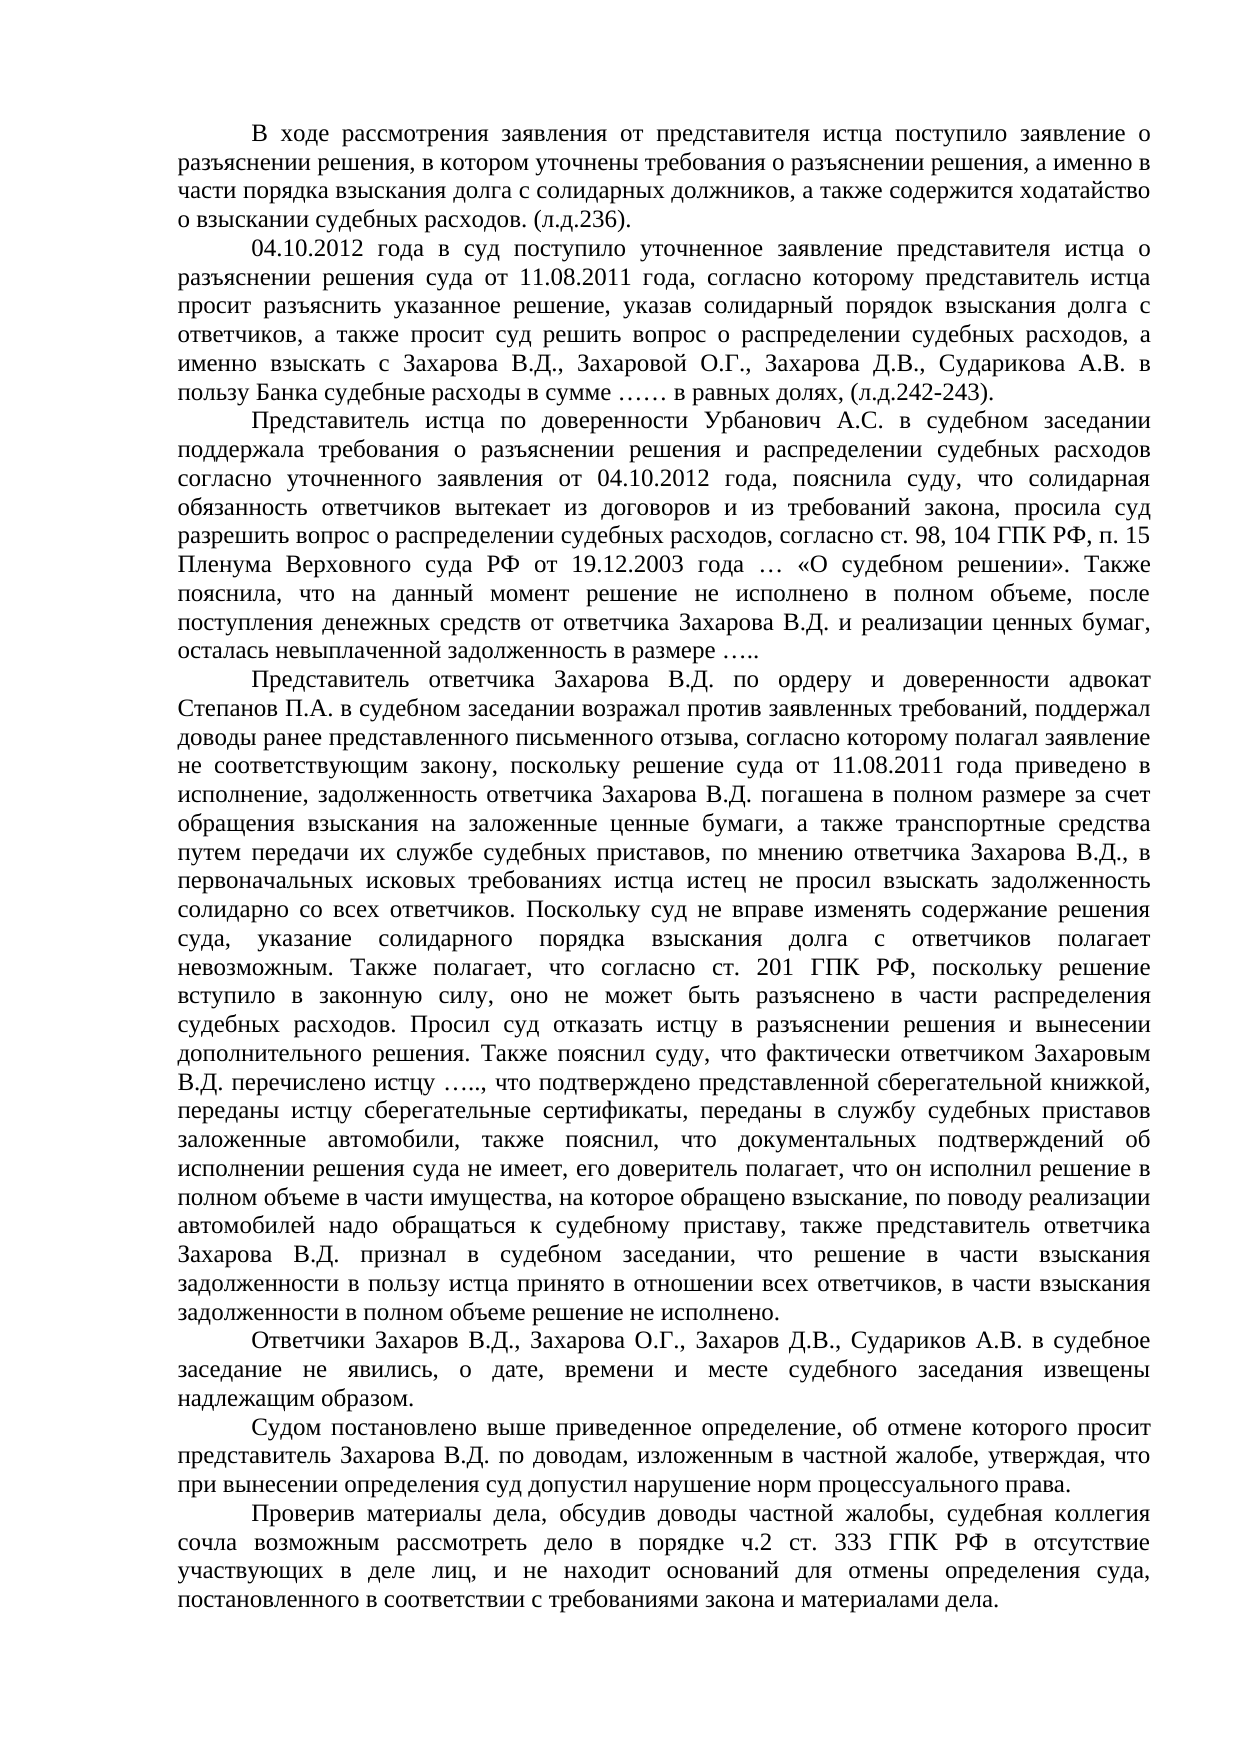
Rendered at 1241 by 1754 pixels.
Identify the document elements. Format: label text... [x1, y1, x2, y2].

text В ходе рассмотрения заявления от представителя истца поступило заявление о разъяснении решения, в котором уточнены требования о разъяснении решения, а именно в части порядка взыскания долга с солидарных должников, а также содержится ходатайство о взыскании судебных расходов. (л.д.236). [177, 118, 1152, 233]
text Ответчики Захаров В.Д., Захарова О.Г., Захаров Д.В., Судариков А.В. в судебное заседание не явились, о дате, времени и месте судебного заседания извещены надлежащим образом. [177, 1326, 1152, 1412]
text Судом постановлено выше приведенное определение, об отмене которого просит представитель Захарова В.Д. по доводам, изложенным в частной жалобе, утверждая, что при вынесении определения суд допустил нарушение норм процессуального права. [177, 1412, 1152, 1498]
text Проверив материалы дела, обсудив доводы частной жалобы, судебная коллегия сочла возможным рассмотреть дело в порядке ч.2 ст. 333 ГПК РФ в отсутствие участвующих в деле лиц, и не находит оснований для отмены определения суда, постановленного в соответствии с требованиями закона и материалами дела. [177, 1498, 1152, 1613]
text Представитель ответчика Захарова В.Д. по ордеру и доверенности адвокат Степанов П.А. в судебном заседании возражал против заявленных требований, поддержал доводы ранее представленного письменного отзыва, согласно которому полагал заявление не соответствующим закону, поскольку решение суда от 11.08.2011 года приведено в исполнение, задолженность ответчика Захарова В.Д. погашена в полном размере за счет обращения взыскания на заложенные ценные бумаги, а также транспортные средства путем передачи их службе судебных приставов, по мнению ответчика Захарова В.Д., в первоначальных исковых требованиях истца истец не просил взыскать задолженность солидарно со всех ответчиков. Поскольку суд не вправе изменять содержание решения суда, указание солидарного порядка взыскания долга с ответчиков полагает невозможным. Также полагает, что согласно ст. 201 ГПК РФ, поскольку решение вступило в законную силу, оно не может быть разъяснено в части распределения судебных расходов. Просил суд отказать истцу в разъяснении решения и вынесении дополнительного решения. Также пояснил суду, что фактически ответчиком Захаровым В.Д. перечислено истцу ….., что подтверждено представленной сберегательной книжкой, переданы истцу сберегательные сертификаты, переданы в службу судебных приставов заложенные автомобили, также пояснил, что документальных подтверждений об исполнении решения суда не имеет, его доверитель полагает, что он исполнил решение в полном объеме в части имущества, на которое обращено взыскание, по поводу реализации автомобилей надо обращаться к судебному приставу, также представитель ответчика Захарова В.Д. признал в судебном заседании, что решение в части взыскания задолженности в пользу истца принято в отношении всех ответчиков, в части взыскания задолженности в полном объеме решение не исполнено. [177, 664, 1152, 1326]
text Представитель истца по доверенности Урбанович А.С. в судебном заседании поддержала требования о разъяснении решения и распределении судебных расходов согласно уточненного заявления от 04.10.2012 года, пояснила суду, что солидарная обязанность ответчиков вытекает из договоров и из требований закона, просила суд разрешить вопрос о распределении судебных расходов, согласно ст. 98, 104 ГПК РФ, п. 15 Пленума Верховного суда РФ от 19.12.2003 года … «О судебном решении». Также пояснила, что на данный момент решение не исполнено в полном объеме, после поступления денежных средств от ответчика Захарова В.Д. и реализации ценных бумаг, осталась невыплаченной задолженность в размере ….. [177, 406, 1152, 664]
text 04.10.2012 года в суд поступило уточненное заявление представителя истца о разъяснении решения суда от 11.08.2011 года, согласно которому представитель истца просит разъяснить указанное решение, указав солидарный порядок взыскания долга с ответчиков, а также просит суд решить вопрос о распределении судебных расходов, а именно взыскать с Захарова В.Д., Захаровой О.Г., Захарова Д.В., Сударикова А.В. в пользу Банка судебные расходы в сумме …… в равных долях, (л.д.242-243). [177, 233, 1152, 406]
